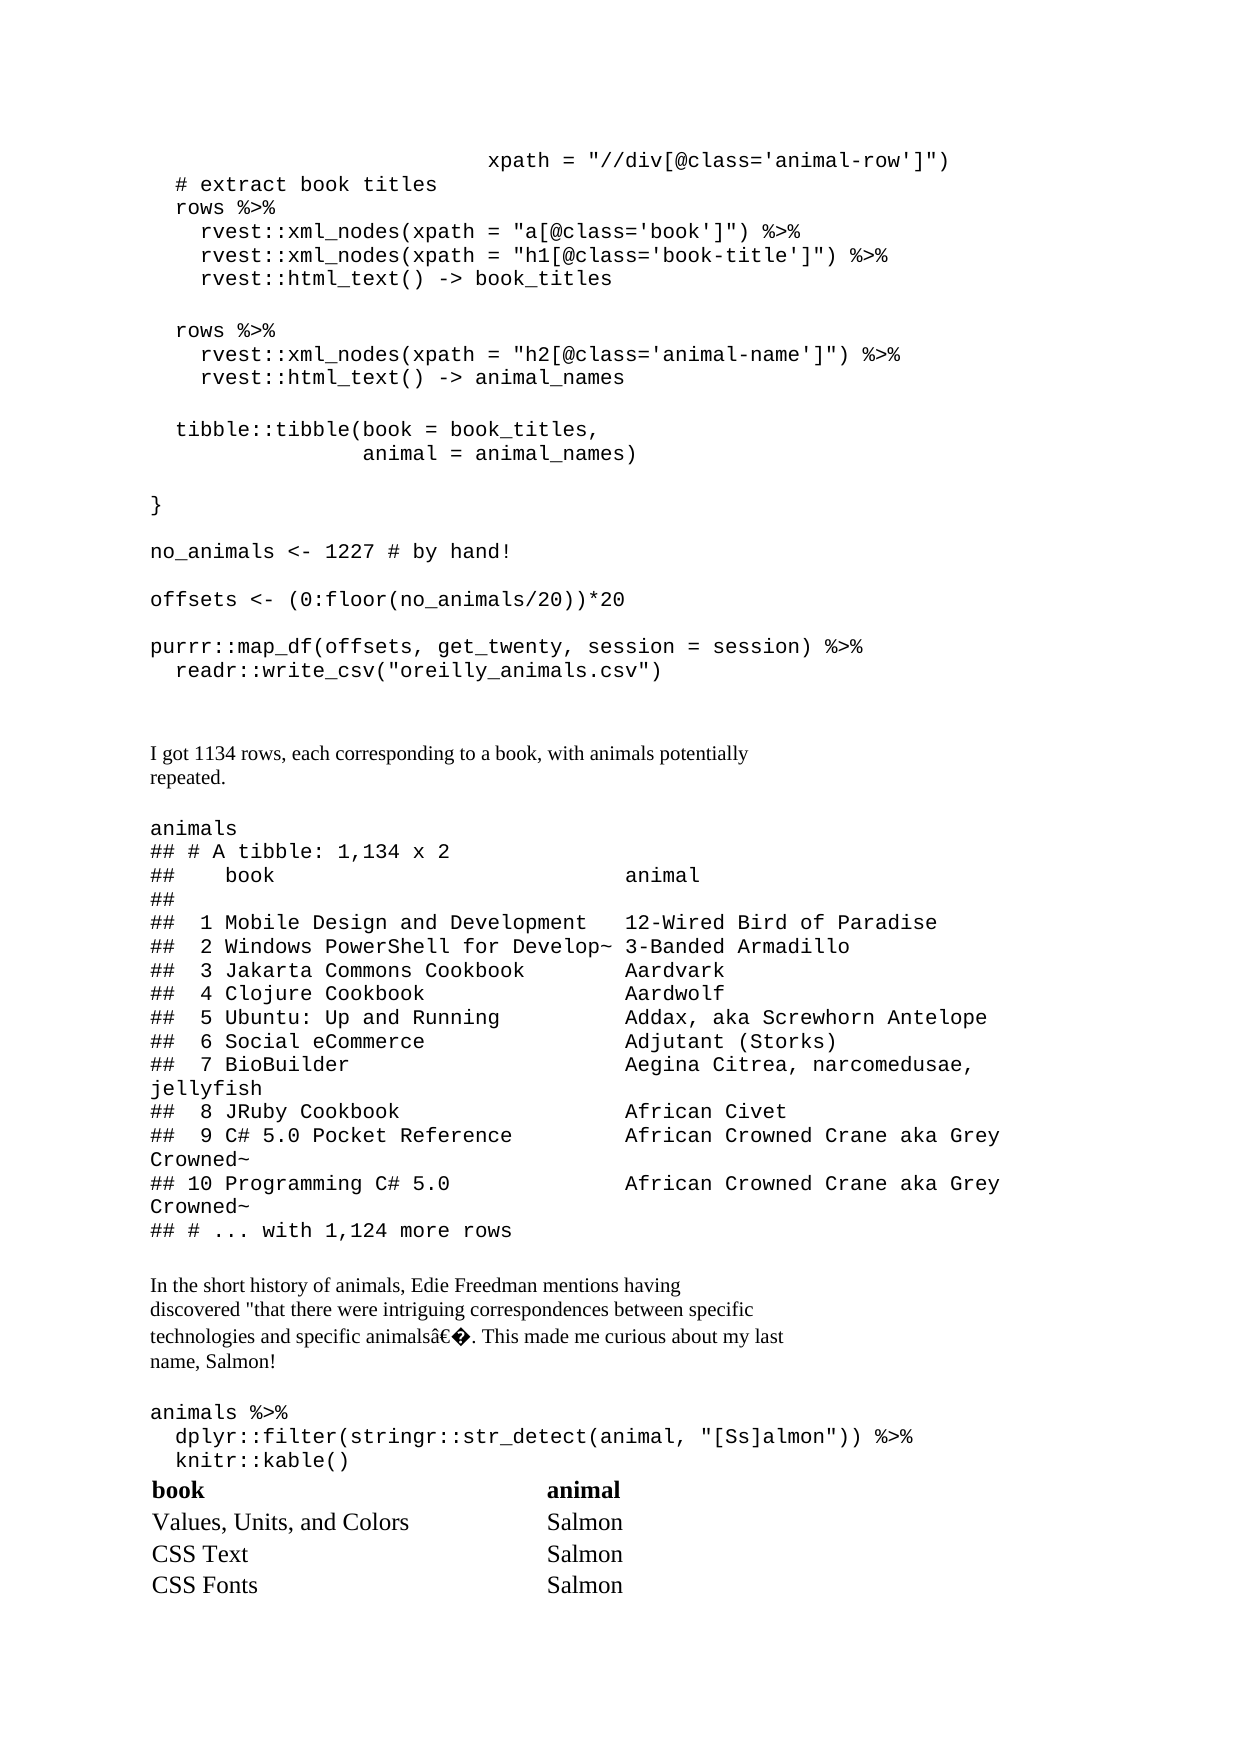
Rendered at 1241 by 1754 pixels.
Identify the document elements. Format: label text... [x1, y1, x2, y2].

text ## 2 Windows PowerShell for Develop~ 3-Banded Armadillo [150, 936, 1090, 960]
text ## 5 Ubuntu: Up and Running Addax, aka Screwhorn Antelope [150, 1007, 1090, 1031]
text ## 9 C# 5.0 Pocket Reference African Crowned Crane aka Grey Crowned~ [150, 1125, 1090, 1172]
table_header animal [545, 1473, 642, 1505]
text rvest::xml_nodes(xpath = "h1[@class='book-title']") %>% [150, 244, 1090, 268]
text ## book animal [150, 865, 1090, 889]
text In the short history of animals, Edie Freedman mentions having discovered "that there were intriguing correspondences between specific technologies and specific animalsâ€�. This made me curious about my last name, Salmon! [150, 1273, 1090, 1373]
text ## 10 Programming C# 5.0 African Crowned Crane aka Grey Crowned~ [150, 1172, 1090, 1220]
text rvest::xml_nodes(xpath = "h2[@class='animal-name']") %>% [150, 343, 1090, 367]
text ## 8 JRuby Cookbook African Civet [150, 1102, 1090, 1125]
text offsets <- (0:floor(no_animals/20))*20 [150, 589, 1090, 612]
text rvest::html_text() -> book_titles [150, 268, 1090, 292]
text ## [150, 889, 1090, 912]
text no_animals <- 1227 # by hand! [150, 541, 1090, 565]
text rows %>% [150, 197, 1090, 221]
text ## 1 Mobile Design and Development 12-Wired Bird of Paradise [150, 912, 1090, 936]
text animals [150, 818, 1090, 841]
text dplyr::filter(stringr::str_detect(animal, "[Ss]almon")) %>% [150, 1426, 1090, 1450]
text # extract book titles [150, 174, 1090, 197]
text rvest::html_text() -> animal_names [150, 367, 1090, 391]
text ## # ... with 1,124 more rows [150, 1220, 1090, 1243]
text ## # A tibble: 1,134 x 2 [150, 841, 1090, 865]
text animal = animal_names) [150, 442, 1090, 466]
text } [150, 494, 1090, 518]
table_cell Salmon [545, 1505, 642, 1537]
text tibble::tibble(book = book_titles, [150, 419, 1090, 442]
text ## 6 Social eCommerce Adjutant (Storks) [150, 1031, 1090, 1054]
text readr::write_csv("oreilly_animals.csv") [150, 660, 1090, 683]
text xpath = "//div[@class='animal-row']") [150, 150, 1090, 174]
text ## 4 Clojure Cookbook Aardwolf [150, 983, 1090, 1007]
table_header book [150, 1473, 545, 1505]
text purrr::map_df(offsets, get_twenty, session = session) %>% [150, 636, 1090, 660]
text rows %>% [150, 320, 1090, 343]
text rvest::xml_nodes(xpath = "a[@class='book']") %>% [150, 221, 1090, 244]
table_cell Values, Units, and Colors [150, 1505, 545, 1537]
text ## 7 BioBuilder Aegina Citrea, narcomedusae, jellyfish [150, 1054, 1090, 1102]
text knitr::kable() [150, 1450, 1090, 1473]
text ## 3 Jakarta Commons Cookbook Aardvark [150, 960, 1090, 983]
text I got 1134 rows, each corresponding to a book, with animals potentially repeated. [150, 741, 1090, 789]
table_cell CSS Text [150, 1537, 545, 1569]
text animals %>% [150, 1402, 1090, 1426]
table_cell Salmon [545, 1537, 642, 1569]
table_cell CSS Fonts [150, 1569, 545, 1601]
table_cell Salmon [545, 1569, 642, 1601]
